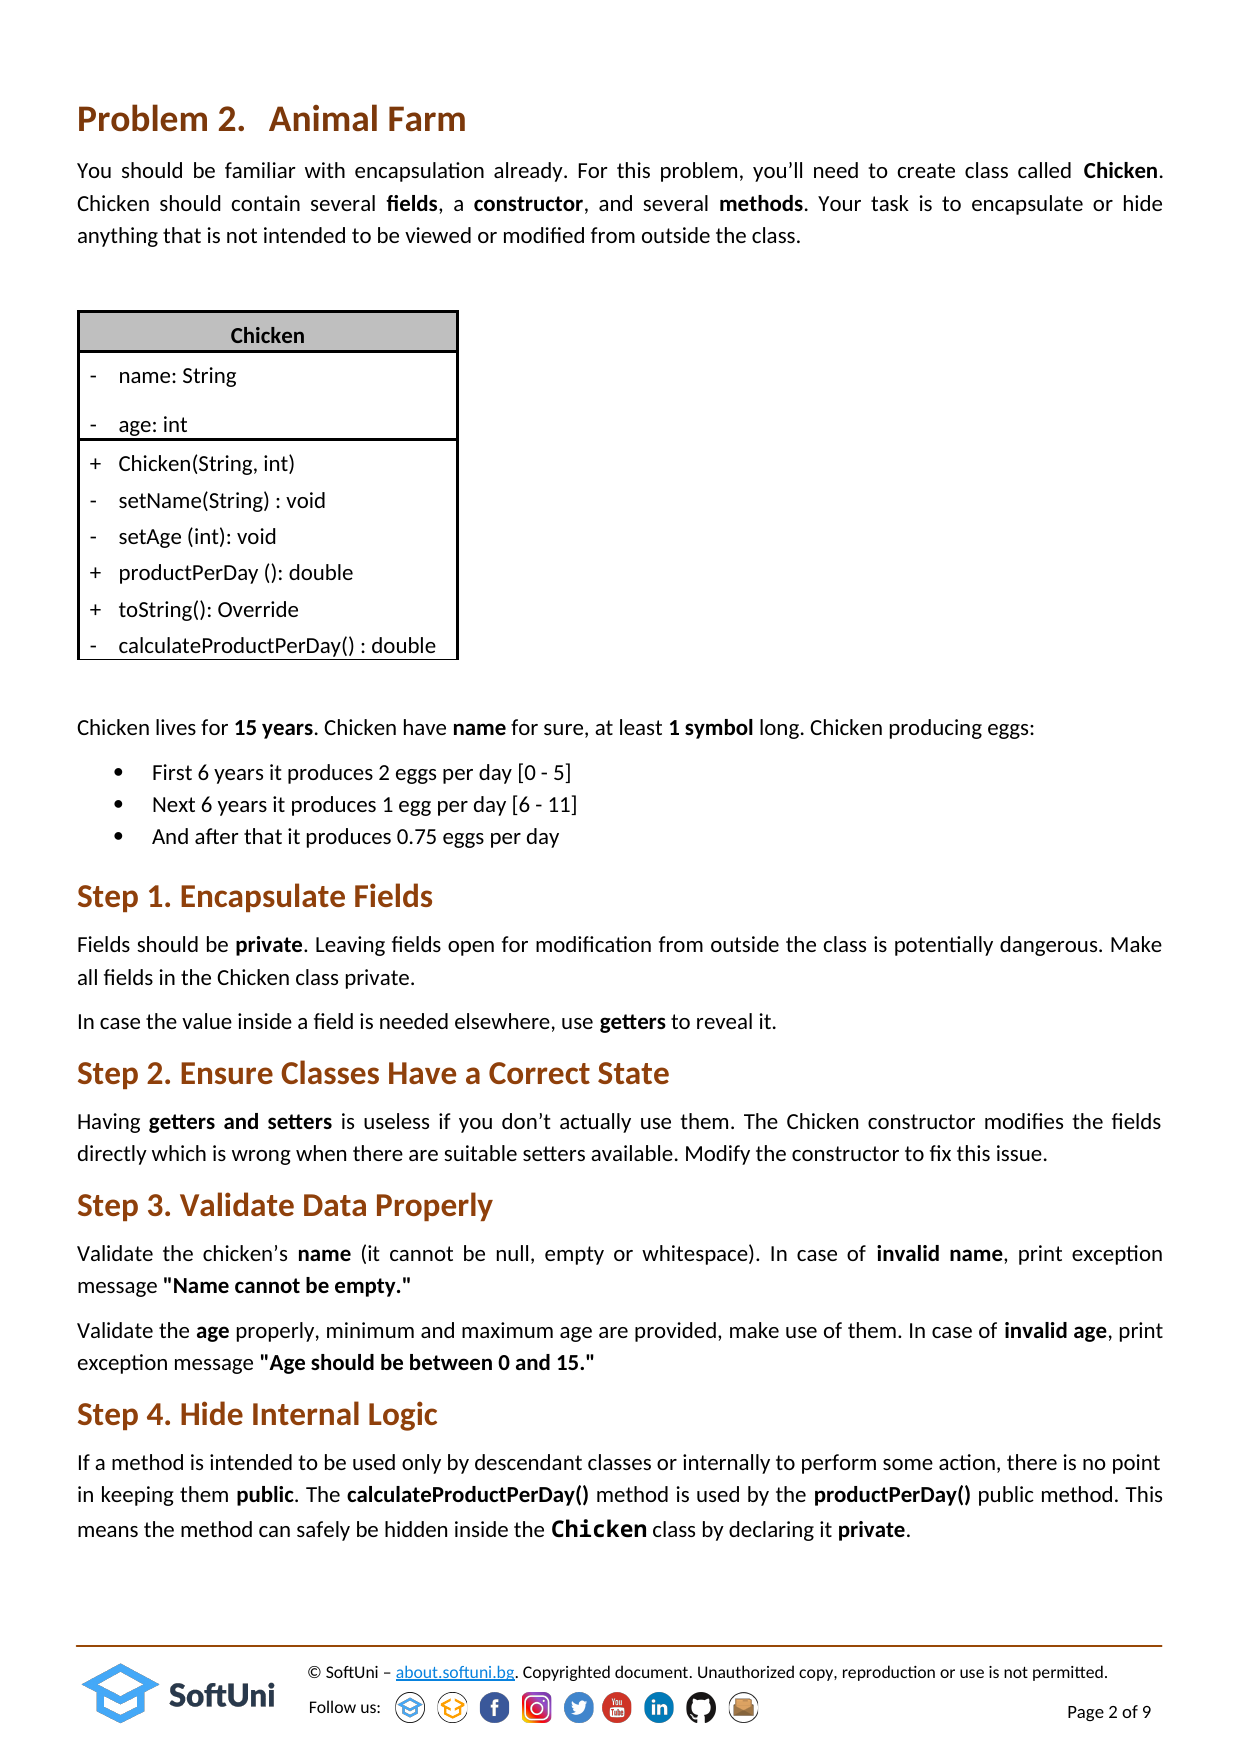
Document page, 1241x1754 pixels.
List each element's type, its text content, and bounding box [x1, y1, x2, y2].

picture [644, 1692, 653, 1701]
picture [479, 1692, 510, 1723]
table_cell setName(String) : void [107, 478, 456, 514]
table_cell Chicken(String, int) [107, 441, 456, 477]
table_cell age: int [107, 402, 456, 438]
picture [658, 1705, 667, 1714]
text Fields should be private. Leaving fields open for modification from outside the class is potentially dangerous. Make all fields in the Chicken class private. [77, 931, 1163, 991]
table_cell name: String [107, 353, 456, 402]
text You should be familiar with encapsulation already. For this problem, you’ll need to create class called Chicken. Chicken should contain several fields, a constructor, and several methods. Your task is to encapsulate or hide anything that is not intended to be viewed or modified from outside the class. [77, 156, 1164, 249]
table_cell + [80, 550, 107, 587]
picture [728, 1692, 759, 1723]
picture [644, 1714, 653, 1723]
subtitle Step 3. Validate Data Properly [77, 1184, 1163, 1225]
subtitle Animal Farm [77, 95, 1163, 141]
subtitle Step 4. Hide Internal Logic [77, 1393, 1163, 1434]
text Having getters and setters is useless if you don’t actually use them. The Chicken constructor modifies the fields directly which is wrong when there are suitable setters available. Modify the constructor to fix this issue. [77, 1107, 1163, 1167]
picture [437, 1692, 468, 1723]
picture [686, 1692, 716, 1723]
picture [564, 1692, 594, 1723]
table_cell toString(): Override [107, 587, 456, 623]
table_cell - [80, 514, 107, 550]
picture [602, 1692, 632, 1723]
table_cell - [80, 623, 107, 659]
table_cell - [80, 478, 107, 514]
text Validate the age properly, minimum and maximum age are provided, make use of them. In case of invalid age, print exception message "Age should be between 0 and 15." [77, 1316, 1163, 1376]
table_cell productPerDay (): double [107, 550, 456, 587]
picture [522, 1692, 552, 1723]
table_cell - [80, 353, 107, 402]
text If a method is intended to be used only by descendant classes or internally to perform some action, there is no point in keeping them public. The calculateProductPerDay() method is used by the productPerDay() public method. This means the method can safely be hidden inside the Chicken class by declaring it private. [77, 1448, 1163, 1544]
picture [665, 1692, 674, 1701]
list Next 6 years it produces 1 egg per day [6 - 11] [114, 790, 1163, 818]
table_cell calculateProductPerDay() : double [107, 623, 456, 659]
subtitle Step 2. Ensure Classes Have a Correct State [77, 1052, 1163, 1093]
table_cell + [80, 441, 107, 477]
table_cell + [80, 587, 107, 623]
table_header Chicken [80, 313, 456, 350]
subtitle Step 1. Encapsulate Fields [77, 875, 1163, 916]
table_cell - [80, 402, 107, 438]
list And after that it produces 0.75 eggs per day [114, 822, 1163, 850]
picture [665, 1714, 674, 1723]
picture [75, 1658, 281, 1729]
text In case the value inside a field is needed elsewhere, use getters to reveal it. [77, 1007, 1163, 1035]
text Validate the chicken’s name (it cannot be null, empty or whitespace). In case of invalid name, print exception message "Name cannot be empty." [77, 1239, 1163, 1299]
picture [395, 1692, 425, 1723]
list First 6 years it produces 2 eggs per day [0 - 5] [114, 758, 1163, 786]
table_cell setAge (int): void [107, 514, 456, 550]
text Chicken lives for 15 years. Chicken have name for sure, at least 1 symbol long. Chicken producing eggs: [77, 713, 1163, 741]
